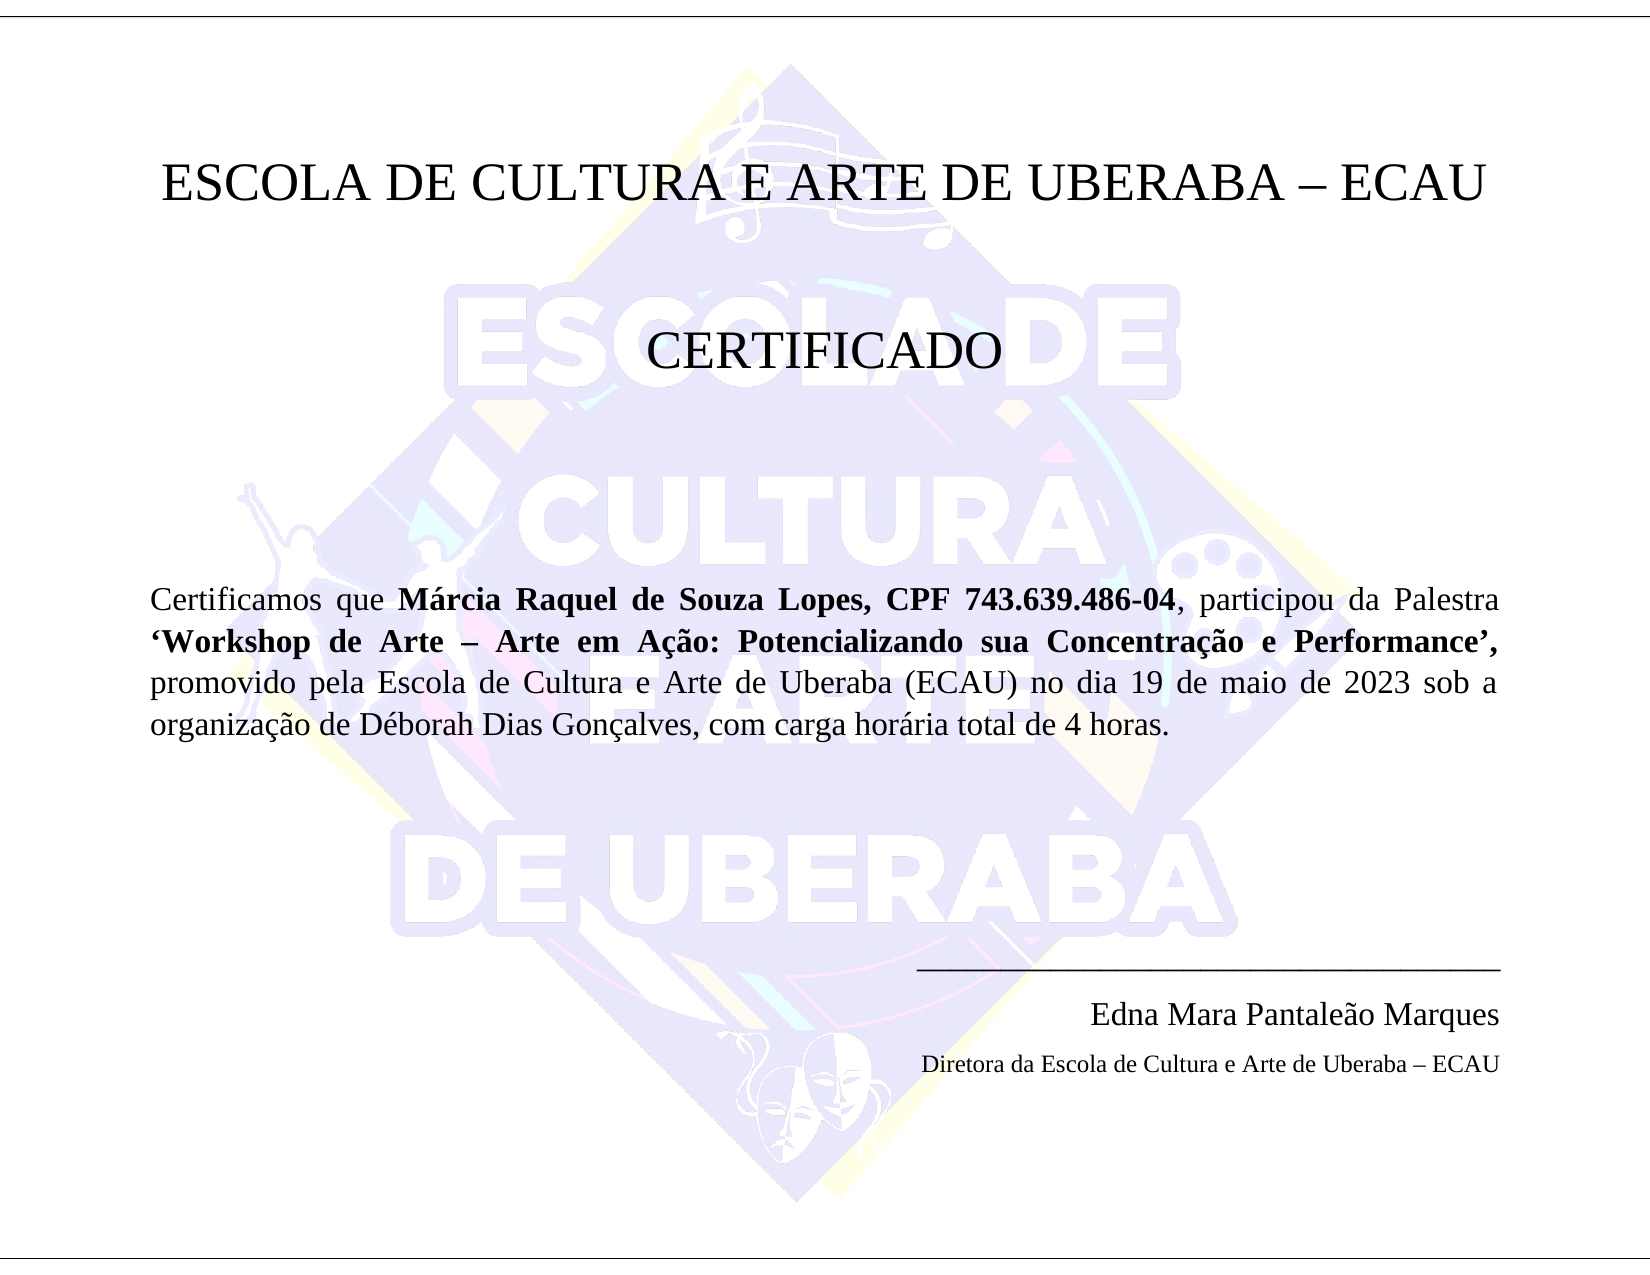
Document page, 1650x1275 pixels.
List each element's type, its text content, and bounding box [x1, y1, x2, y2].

text Certificamos que Márcia Raquel de Souza Lopes, CPF 743.639.486-04, participou da Palestra ‘Workshop de Arte – Arte em Ação: Potencializando sua Concentração e Performance’, promovido pela Escola de Cultura e Arte de Uberaba (ECAU) no dia 19 de maio de 2023 sob a organização de Déborah Dias Gonçalves, com carga horária total de 4 horas. [150, 580, 1500, 742]
text Diretora da Escola de Cultura e Arte de Uberaba – ECAU [150, 1049, 1500, 1078]
text ___________________________________ [150, 936, 1500, 974]
text CERTIFICADO [150, 318, 1500, 380]
text ESCOLA DE CULTURA E ARTE DE UBERABA – ECAU [150, 150, 1500, 212]
text Edna Mara Pantaleão Marques [150, 994, 1500, 1032]
